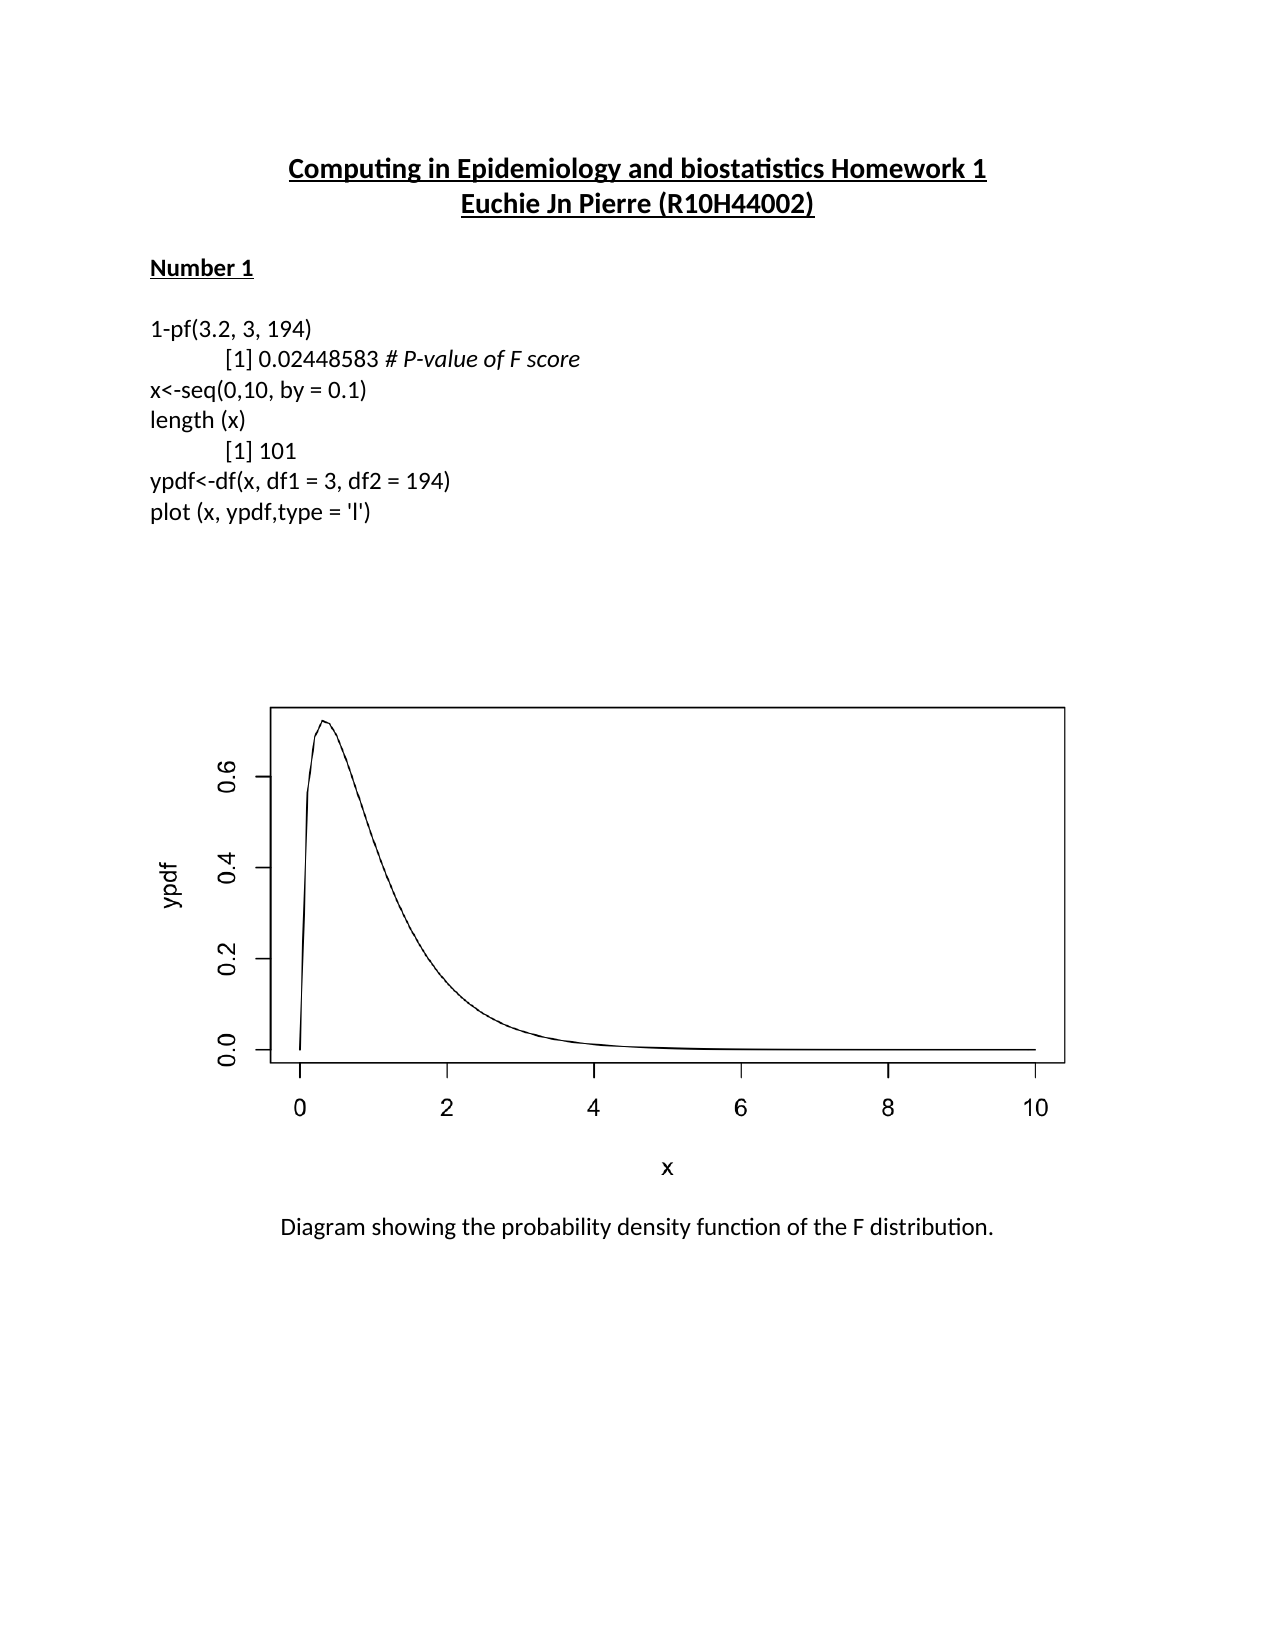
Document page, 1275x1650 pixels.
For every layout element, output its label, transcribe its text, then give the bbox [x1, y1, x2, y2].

text Computing in Epidemiology and biostatistics Homework 1 [150, 150, 1125, 186]
text [1] 0.02448583 # P-value of F score [150, 343, 1125, 374]
text Diagram showing the probability density function of the F distribution. [150, 1212, 1125, 1242]
text ypdf<-df(x, df1 = 3, df2 = 194) [150, 465, 1125, 496]
picture [150, 587, 1125, 1212]
text [1] 101 [150, 435, 1125, 465]
text 1-pf(3.2, 3, 194) [150, 313, 1125, 343]
text Euchie Jn Pierre (R10H44002) [150, 186, 1125, 221]
text Number 1 [150, 252, 1125, 282]
text length (x) [150, 404, 1125, 435]
text plot (x, ypdf,type = 'l') [150, 496, 1125, 526]
text x<-seq(0,10, by = 0.1) [150, 374, 1125, 404]
